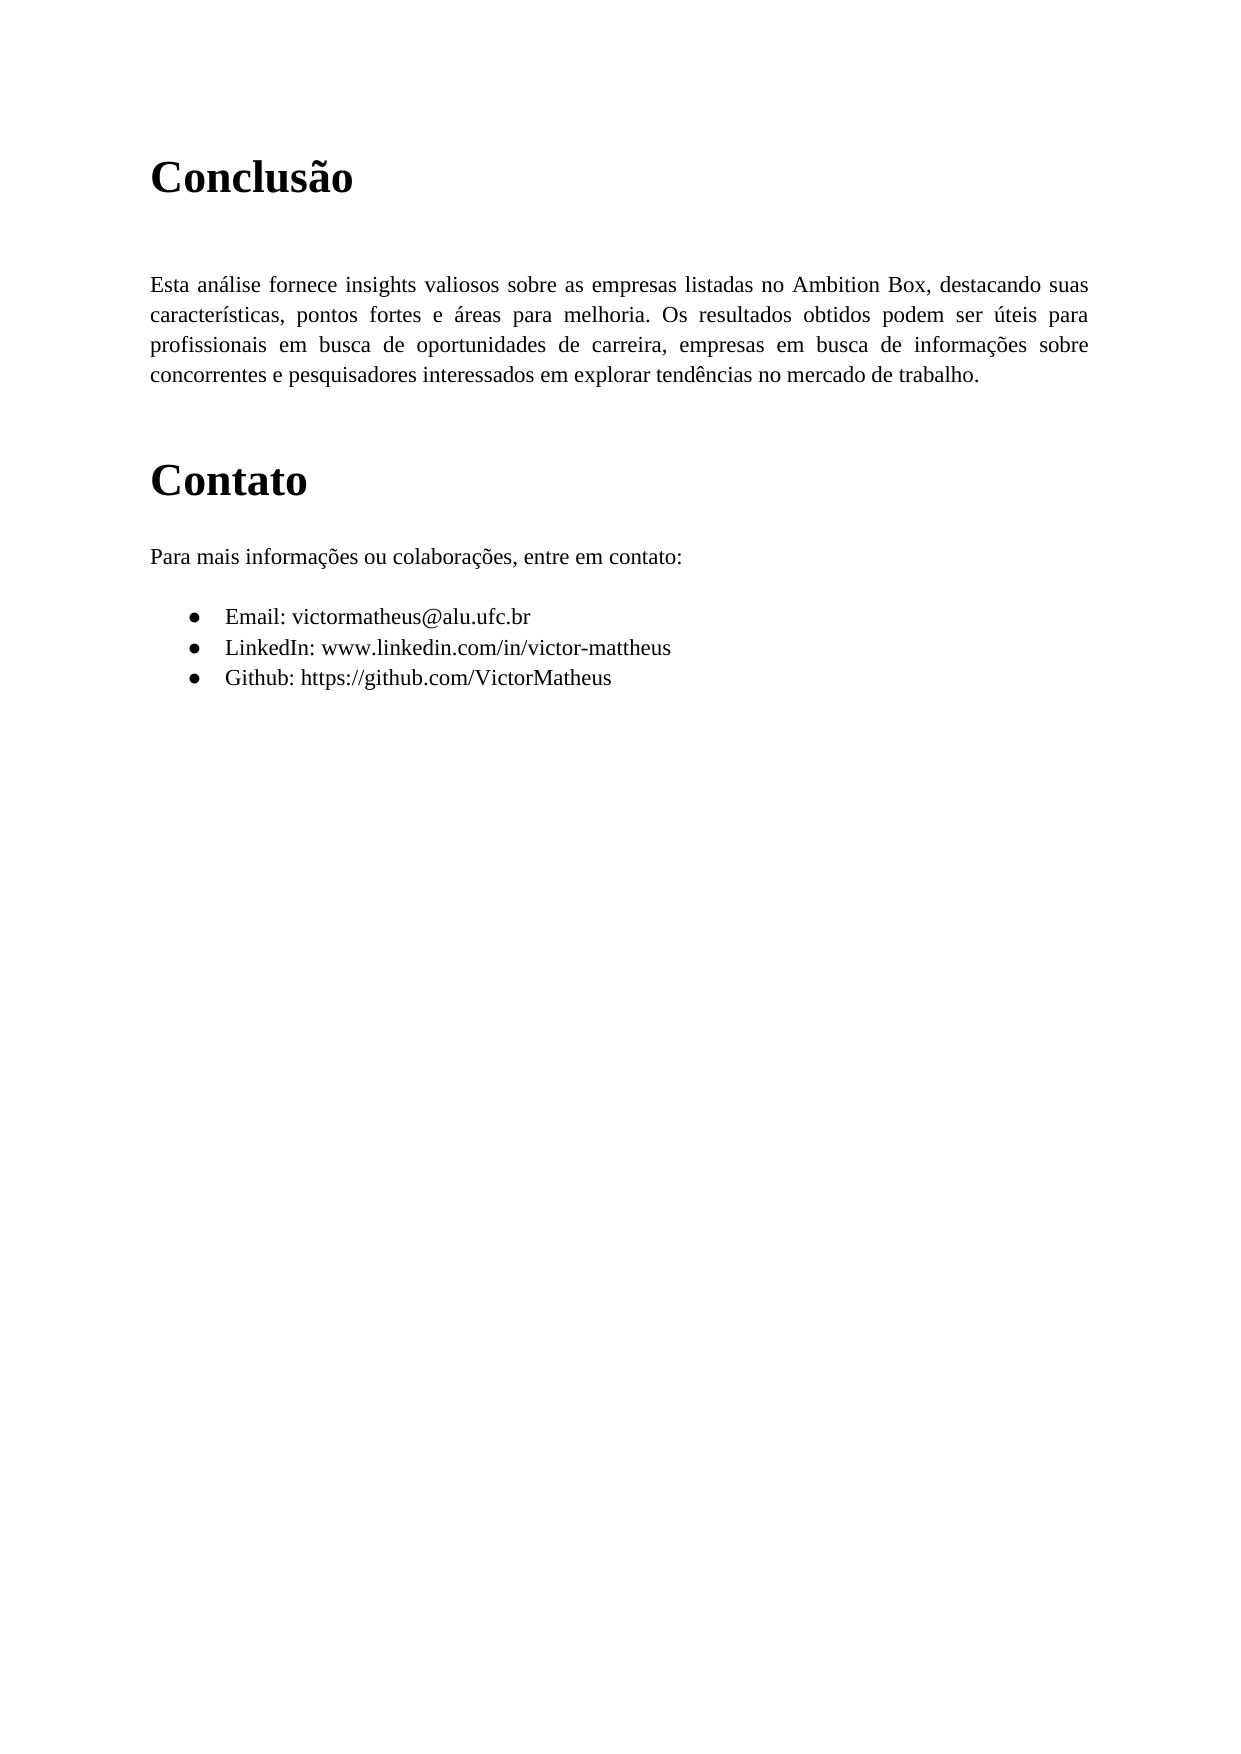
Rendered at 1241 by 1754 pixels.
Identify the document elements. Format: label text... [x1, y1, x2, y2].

list Email: victormatheus@alu.ufc.br [187, 603, 1090, 630]
text Esta análise fornece insights valiosos sobre as empresas listadas no Ambition Box, destacando suas características, pontos fortes e áreas para melhoria. Os resultados obtidos podem ser úteis para profissionais em busca de oportunidades de carreira, empresas em busca de informações sobre concorrentes e pesquisadores interessados em explorar tendências no mercado de trabalho. [150, 271, 1090, 388]
text Para mais informações ou colaborações, entre em contato: [150, 543, 1090, 569]
list Github: https://github.com/VictorMatheus [187, 664, 1090, 690]
list LinkedIn: www.linkedin.com/in/victor-mattheus [187, 633, 1090, 660]
text Contato [150, 452, 1090, 505]
text Conclusão [150, 150, 1090, 203]
